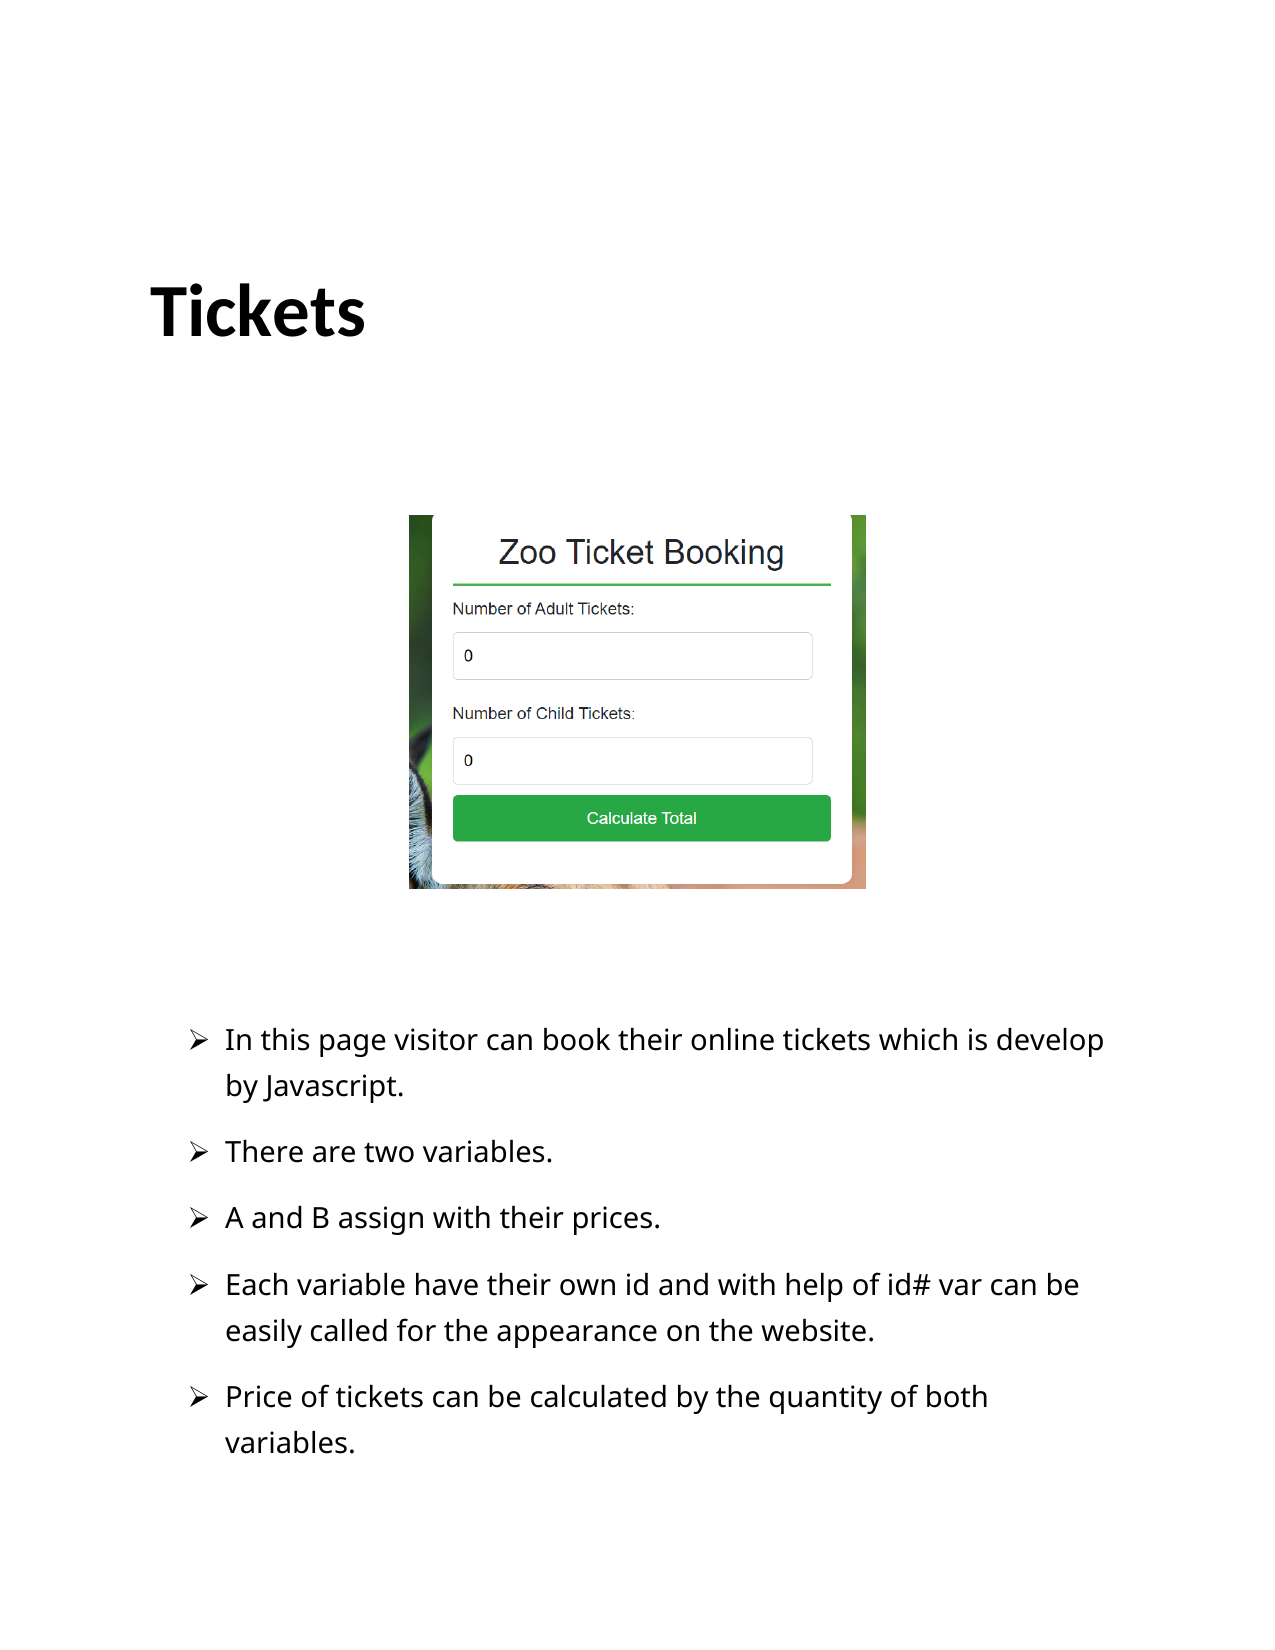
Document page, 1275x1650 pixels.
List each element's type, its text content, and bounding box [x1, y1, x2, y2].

list A and B assign with their prices. [187, 1198, 1125, 1237]
list There are two variables. [187, 1131, 1125, 1171]
list In this page visitor can book their online tickets which is develop by Javascript. [187, 1019, 1125, 1104]
text Tickets [150, 263, 1125, 355]
list Each variable have their own id and with help of id# var can be easily called for the appearance on the website. [187, 1264, 1125, 1349]
list Price of tickets can be calculated by the quantity of both variables. [187, 1376, 1125, 1462]
picture [409, 515, 866, 889]
